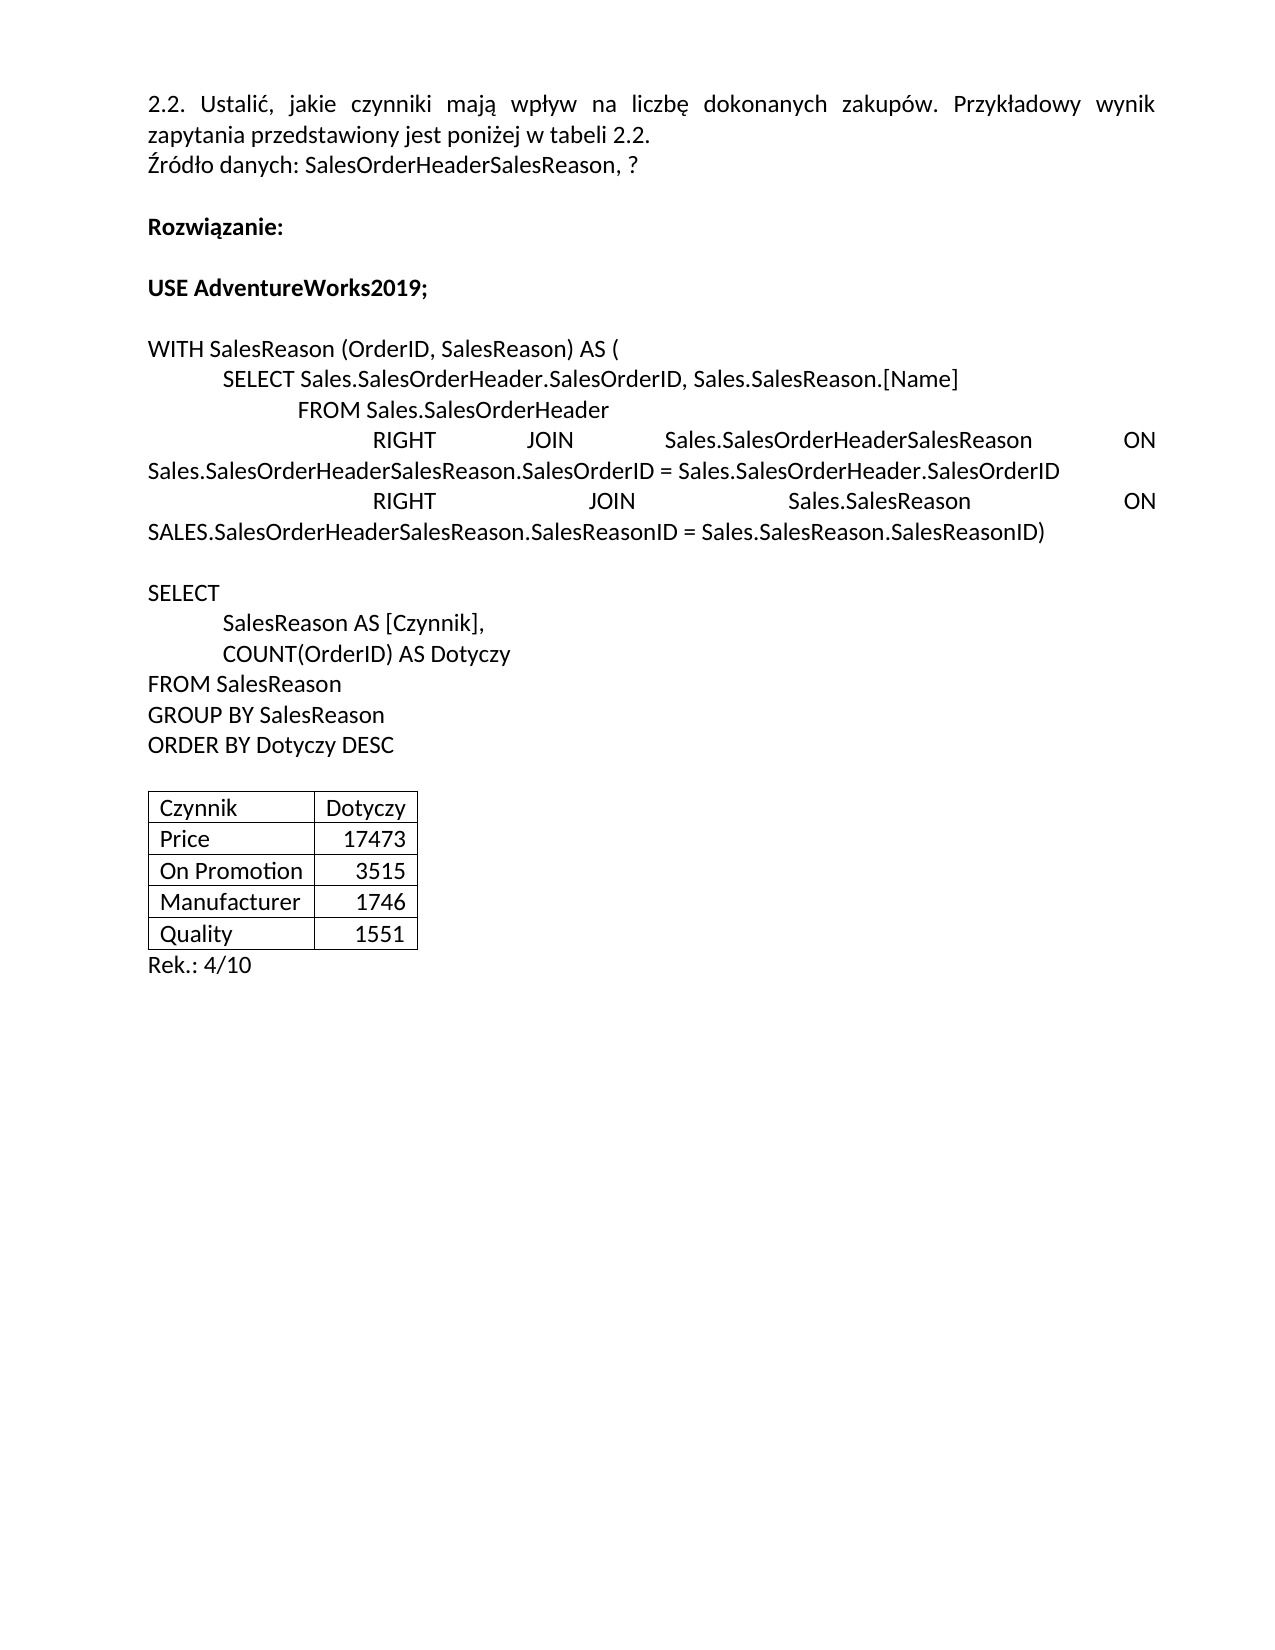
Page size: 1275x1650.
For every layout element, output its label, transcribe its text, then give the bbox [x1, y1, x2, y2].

text RIGHT JOIN Sales.SalesOrderHeaderSalesReason ON Sales.SalesOrderHeaderSalesReason.SalesOrderID = Sales.SalesOrderHeader.SalesOrderID [148, 424, 1157, 485]
table_cell On Promotion [149, 855, 314, 885]
table_header Czynnik [149, 792, 314, 822]
text USE AdventureWorks2019; [148, 272, 1157, 302]
text Rozwiązanie: [148, 211, 1157, 241]
table_cell 3515 [315, 855, 417, 885]
text 2.2. Ustalić, jakie czynniki mają wpływ na liczbę dokonanych zakupów. Przykładowy wynik zapytania przedstawiony jest poniżej w tabeli 2.2. [148, 89, 1157, 150]
text SalesReason AS [Czynnik], [223, 607, 1157, 638]
text GROUP BY SalesReason [148, 699, 1157, 729]
text FROM Sales.SalesOrderHeader [148, 394, 1157, 424]
table_cell Price [149, 823, 314, 854]
table_cell Manufacturer [149, 886, 314, 917]
table_cell 1746 [315, 886, 417, 917]
table_cell Quality [149, 918, 314, 948]
text Źródło danych: SalesOrderHeaderSalesReason, ? [148, 150, 1157, 180]
text WITH SalesReason (OrderID, SalesReason) AS ( [148, 333, 1157, 363]
text FROM SalesReason [148, 668, 1157, 699]
text RIGHT JOIN Sales.SalesReason ON SALES.SalesOrderHeaderSalesReason.SalesReasonID = Sales.SalesReason.SalesReasonID) [148, 485, 1157, 546]
text SELECT Sales.SalesOrderHeader.SalesOrderID, Sales.SalesReason.[Name] [148, 363, 1157, 394]
table_cell 17473 [315, 823, 417, 854]
table_header Dotyczy [315, 792, 417, 822]
text SELECT [148, 577, 1157, 607]
text Rek.: 4/10 [148, 949, 1157, 980]
text COUNT(OrderID) AS Dotyczy [223, 638, 1157, 668]
table_cell 1551 [315, 918, 417, 948]
text ORDER BY Dotyczy DESC [148, 729, 1157, 760]
